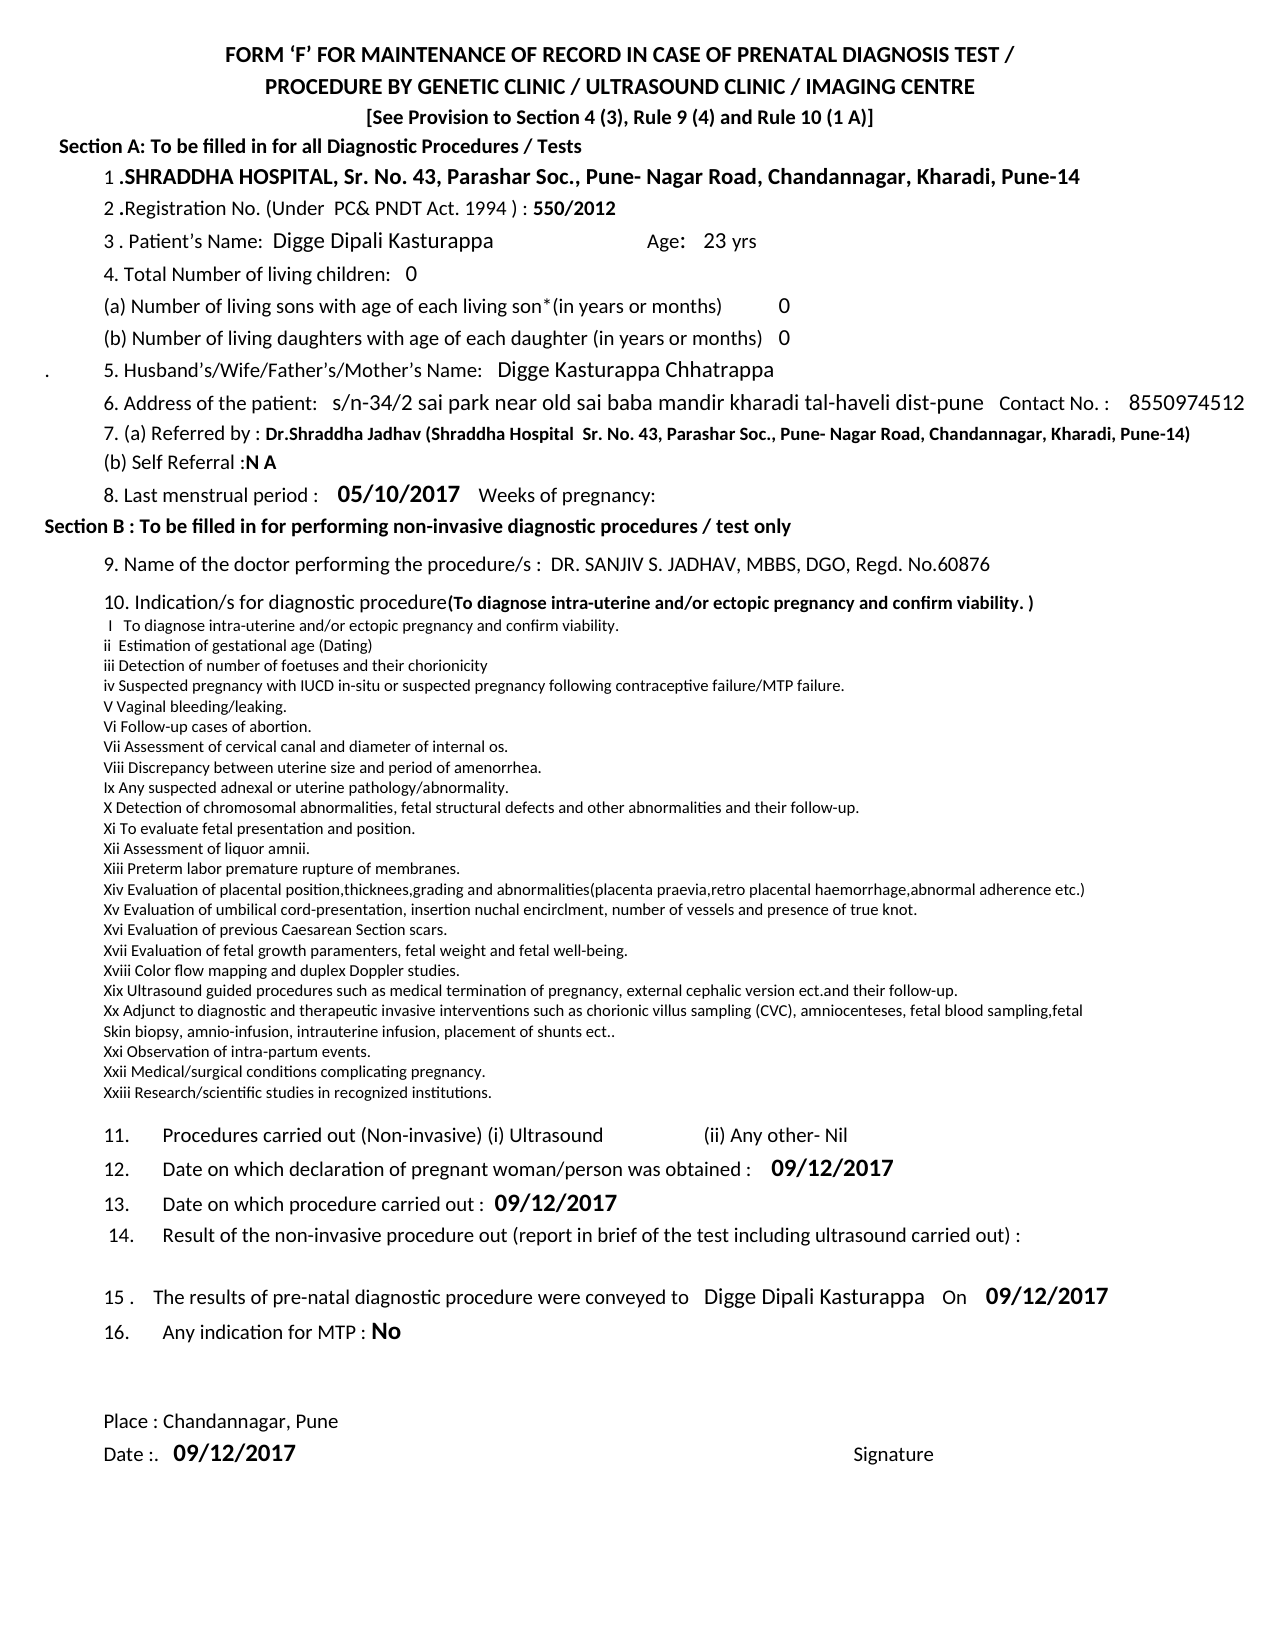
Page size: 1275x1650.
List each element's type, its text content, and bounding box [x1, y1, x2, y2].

text X Detection of chromosomal abnormalities, fetal structural defects and other abnormalities and their follow-up. [0, 798, 1196, 818]
text PROCEDURE BY GENETIC CLINIC / ULTRASOUND CLINIC / IMAGING CENTRE [44, 72, 1196, 100]
text Section B : To be filled in for performing non-invasive diagnostic procedures / test only [44, 513, 1255, 538]
text (b) Self Referral :N A [44, 449, 1255, 474]
text iv Suspected pregnancy with IUCD in-situ or suspected pregnancy following contraceptive failure/MTP failure. [0, 676, 1196, 696]
text 11. Procedures carried out (Non-invasive) (i) Ultrasound (ii) Any other- Nil [0, 1123, 1275, 1148]
text V Vaginal bleeding/leaking. [0, 696, 1196, 716]
text [See Provision to Section 4 (3), Rule 9 (4) and Rule 10 (1 A)] [44, 104, 1196, 129]
text ii Estimation of gestational age (Dating) [0, 635, 1196, 655]
text Xxii Medical/surgical conditions complicating pregnancy. [0, 1062, 1275, 1082]
text . 5. Husband’s/Wife/Father’s/Mother’s Name: [44, 355, 1255, 383]
text 6. Address of the patient: Contact No. : [103, 388, 1255, 416]
text Place : Chandannagar, Pune [0, 1408, 1275, 1434]
text Xiv Evaluation of placental position,thicknees,grading and abnormalities(placenta praevia,retro placental haemorrhage,abnormal adherence etc.) [0, 879, 1275, 899]
text 4. Total Number of living children: [44, 259, 1196, 287]
text Date :. Signature [0, 1438, 1275, 1468]
text (b) Number of living daughters with age of each daughter (in years or months) [44, 323, 1255, 351]
text Vi Follow-up cases of abortion. [0, 716, 1196, 737]
text Skin biopsy, amnio-infusion, intrauterine infusion, placement of shunts ect.. [0, 1021, 1275, 1041]
text 9. Name of the doctor performing the procedure/s : DR. SANJIV S. JADHAV, MBBS, DGO, Regd. No.60876 [0, 551, 1255, 577]
text FORM ‘F’ FOR MAINTENANCE OF RECORD IN CASE OF PRENATAL DIAGNOSIS TEST / [44, 40, 1196, 68]
text 15 . The results of pre-natal diagnostic procedure were conveyed to On [0, 1280, 1275, 1311]
text Xii Assessment of liquor amnii. [0, 838, 1196, 858]
text 16. Any indication for MTP : No [0, 1315, 1275, 1346]
text 10. Indication/s for diagnostic procedure(To diagnose intra-uterine and/or ectopic pregnancy and confirm viability. ) [75, 589, 1255, 615]
text Vii Assessment of cervical canal and diameter of internal os. [0, 737, 1196, 757]
text (a) Number of living sons with age of each living son*(in years or months) [44, 291, 1255, 319]
text Xi To evaluate fetal presentation and position. [0, 818, 1196, 838]
text Xvi Evaluation of previous Caesarean Section scars. [0, 919, 1275, 940]
text Xix Ultrasound guided procedures such as medical termination of pregnancy, external cephalic version ect.and their follow-up. [0, 980, 1275, 1001]
text 1 .SHRADDHA HOSPITAL, Sr. No. 43, Parashar Soc., Pune- Nagar Road, Chandannagar, Kharadi, Pune-14 [44, 162, 1196, 191]
text 8. Last menstrual period : Weeks of pregnancy: [44, 478, 1255, 509]
text 3 . Patient’s Name: Age: yrs [44, 224, 1166, 254]
text Xxiii Research/scientific studies in recognized institutions. [0, 1082, 1275, 1102]
text Section A: To be filled in for all Diagnostic Procedures / Tests [44, 133, 1196, 159]
text Xx Adjunct to diagnostic and therapeutic invasive interventions such as chorionic villus sampling (CVC), amniocenteses, fetal blood sampling,fetal [0, 1001, 1275, 1021]
text Xiii Preterm labor premature rupture of membranes. [0, 858, 1196, 879]
text Xviii Color flow mapping and duplex Doppler studies. [0, 960, 1275, 980]
text 14. Result of the non-invasive procedure out (report in brief of the test including ultrasound carried out) : [103, 1222, 1226, 1247]
text 7. (a) Referred by : Dr.Shraddha Jadhav (Shraddha Hospital Sr. No. 43, Parashar Soc., Pune- Nagar Road, Chandannagar, Kharadi, Pune-14) [44, 420, 1255, 445]
text Ix Any suspected adnexal or uterine pathology/abnormality. [0, 777, 1196, 798]
text 12. Date on which declaration of pregnant woman/person was obtained : [0, 1152, 1275, 1182]
text I To diagnose intra-uterine and/or ectopic pregnancy and confirm viability. [75, 615, 1255, 635]
text iii Detection of number of foetuses and their chorionicity [0, 655, 1196, 676]
text Xv Evaluation of umbilical cord-presentation, insertion nuchal encirclment, number of vessels and presence of true knot. [0, 899, 1275, 919]
text Xxi Observation of intra-partum events. [103, 1041, 1275, 1062]
text 2 .Registration No. (Under PC& PNDT Act. 1994 ) : 550/2012 [44, 195, 1196, 220]
text Xvii Evaluation of fetal growth paramenters, fetal weight and fetal well-being. [0, 940, 1275, 960]
text 13. Date on which procedure carried out : [0, 1187, 1275, 1217]
text Viii Discrepancy between uterine size and period of amenorrhea. [0, 757, 1196, 777]
